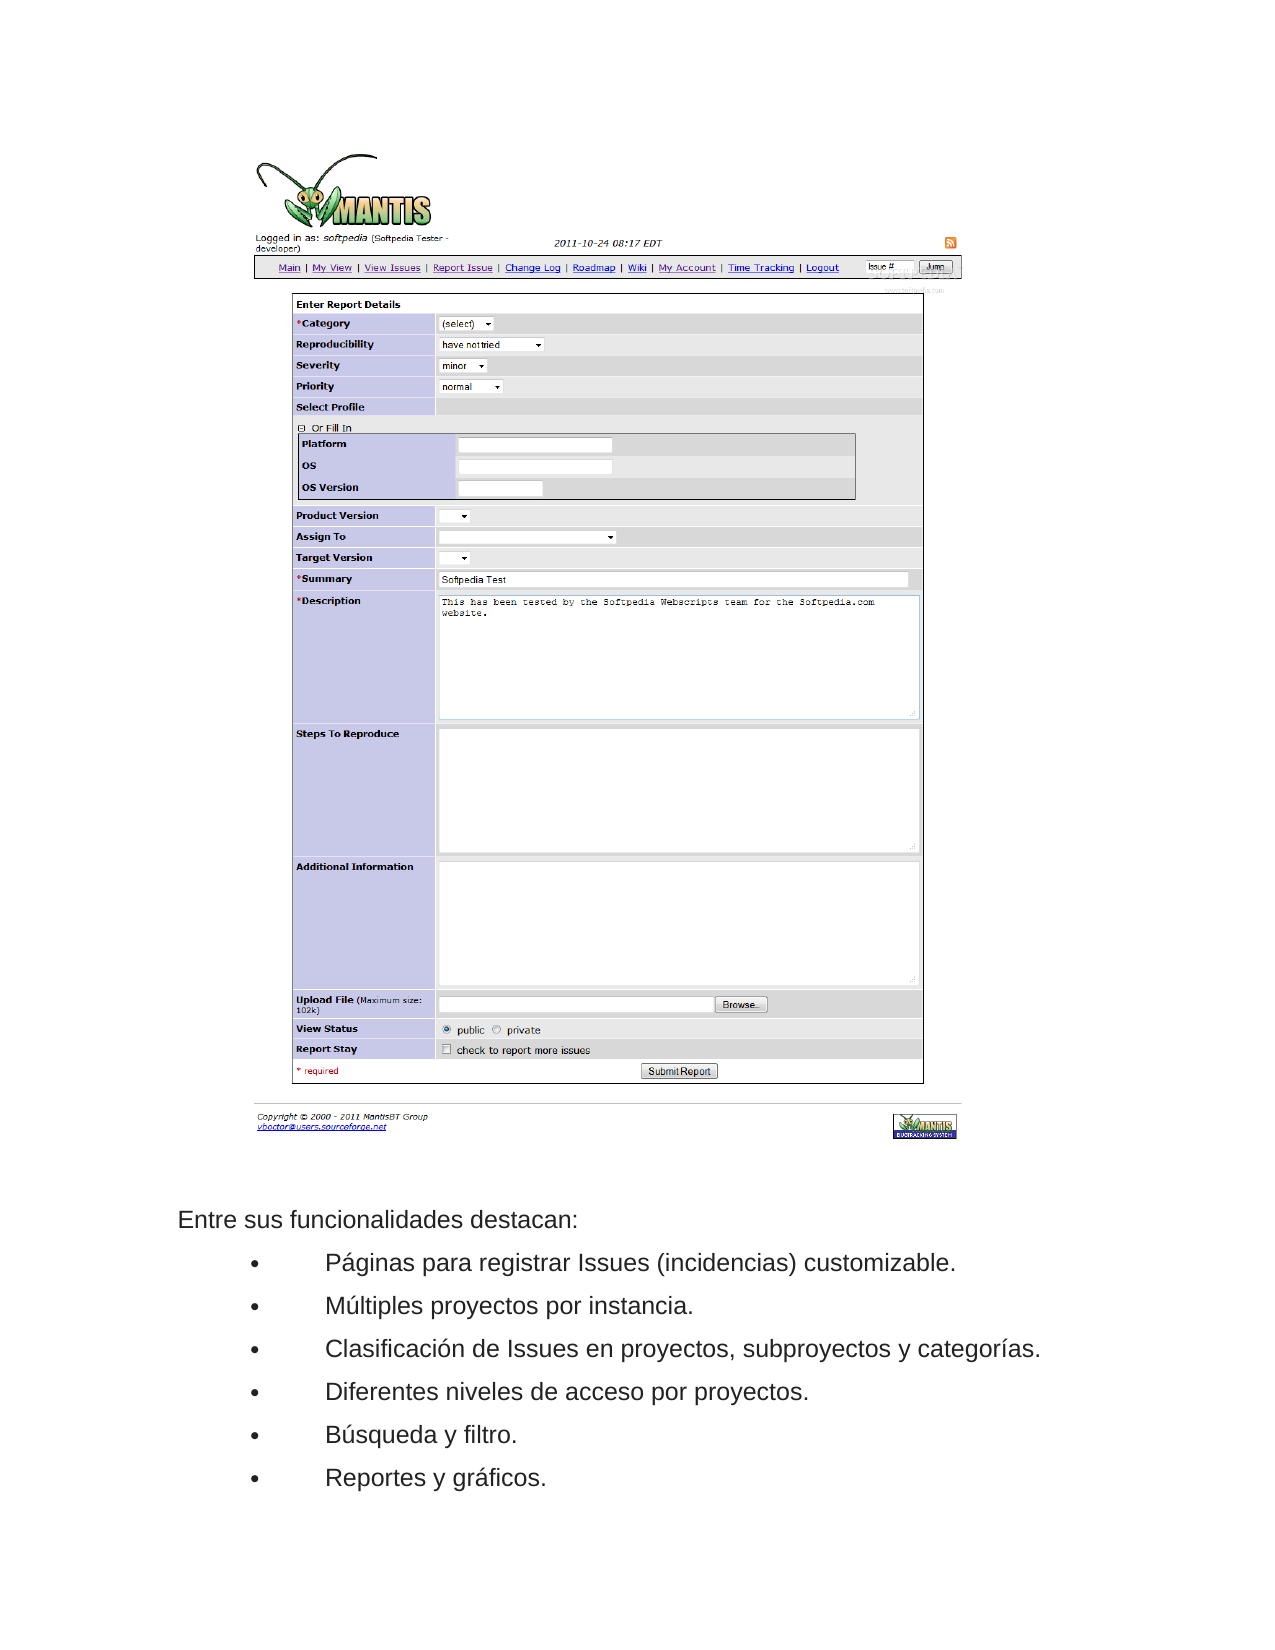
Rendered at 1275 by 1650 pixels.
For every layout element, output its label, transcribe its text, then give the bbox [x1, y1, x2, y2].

text Entre sus funcionalidades destacan: [177, 1162, 1098, 1233]
list Páginas para registrar Issues (incidencias) customizable. [177, 1248, 1098, 1277]
list Múltiples proyectos por instancia. [177, 1291, 1098, 1320]
picture [251, 147, 964, 1148]
list Reportes y gráficos. [177, 1463, 1098, 1492]
list Clasificación de Issues en proyectos, subproyectos y categorías. [177, 1334, 1098, 1363]
list Diferentes niveles de acceso por proyectos. [177, 1377, 1098, 1406]
list Búsqueda y filtro. [177, 1420, 1098, 1449]
